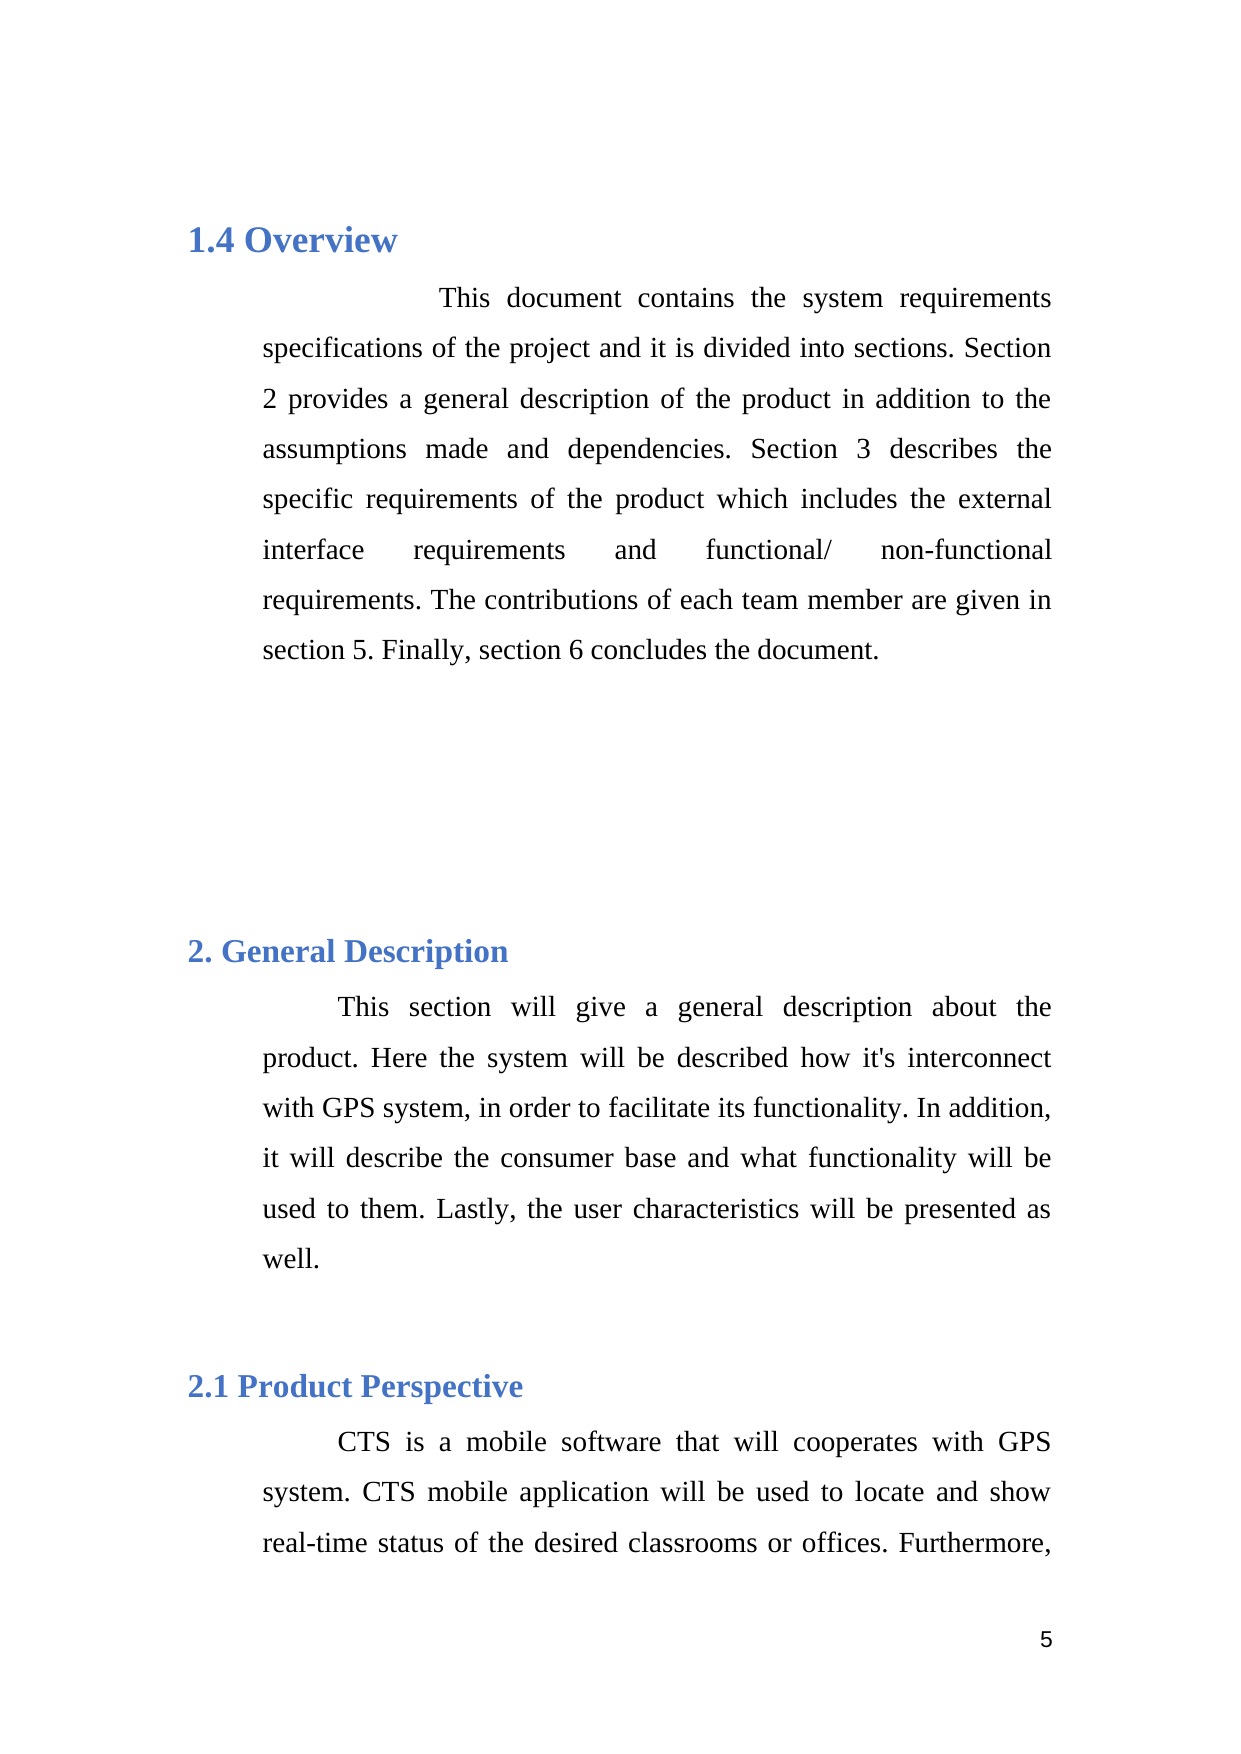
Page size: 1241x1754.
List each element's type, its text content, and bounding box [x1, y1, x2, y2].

text 2. General Description [187, 931, 1053, 970]
text 1.4 Overview [187, 217, 1053, 260]
text This section will give a general description about the product. Here the system will be described how it's interconnect with GPS system, in order to facilitate its functionality. In addition, it will describe the consumer base and what functionality will be used to them. Lastly, the user characteristics will be presented as well. [262, 989, 1053, 1274]
text This document contains the system requirements specifications of the project and it is divided into sections. Section 2 provides a general description of the product in addition to the assumptions made and dependencies. Section 3 describes the specific requirements of the product which includes the external interface requirements and functional/ non-functional requirements. The contributions of each team member are given in section 5. Finally, section 6 concludes the document. [262, 280, 1053, 666]
text 2.1 Product Perspective [187, 1366, 1053, 1404]
